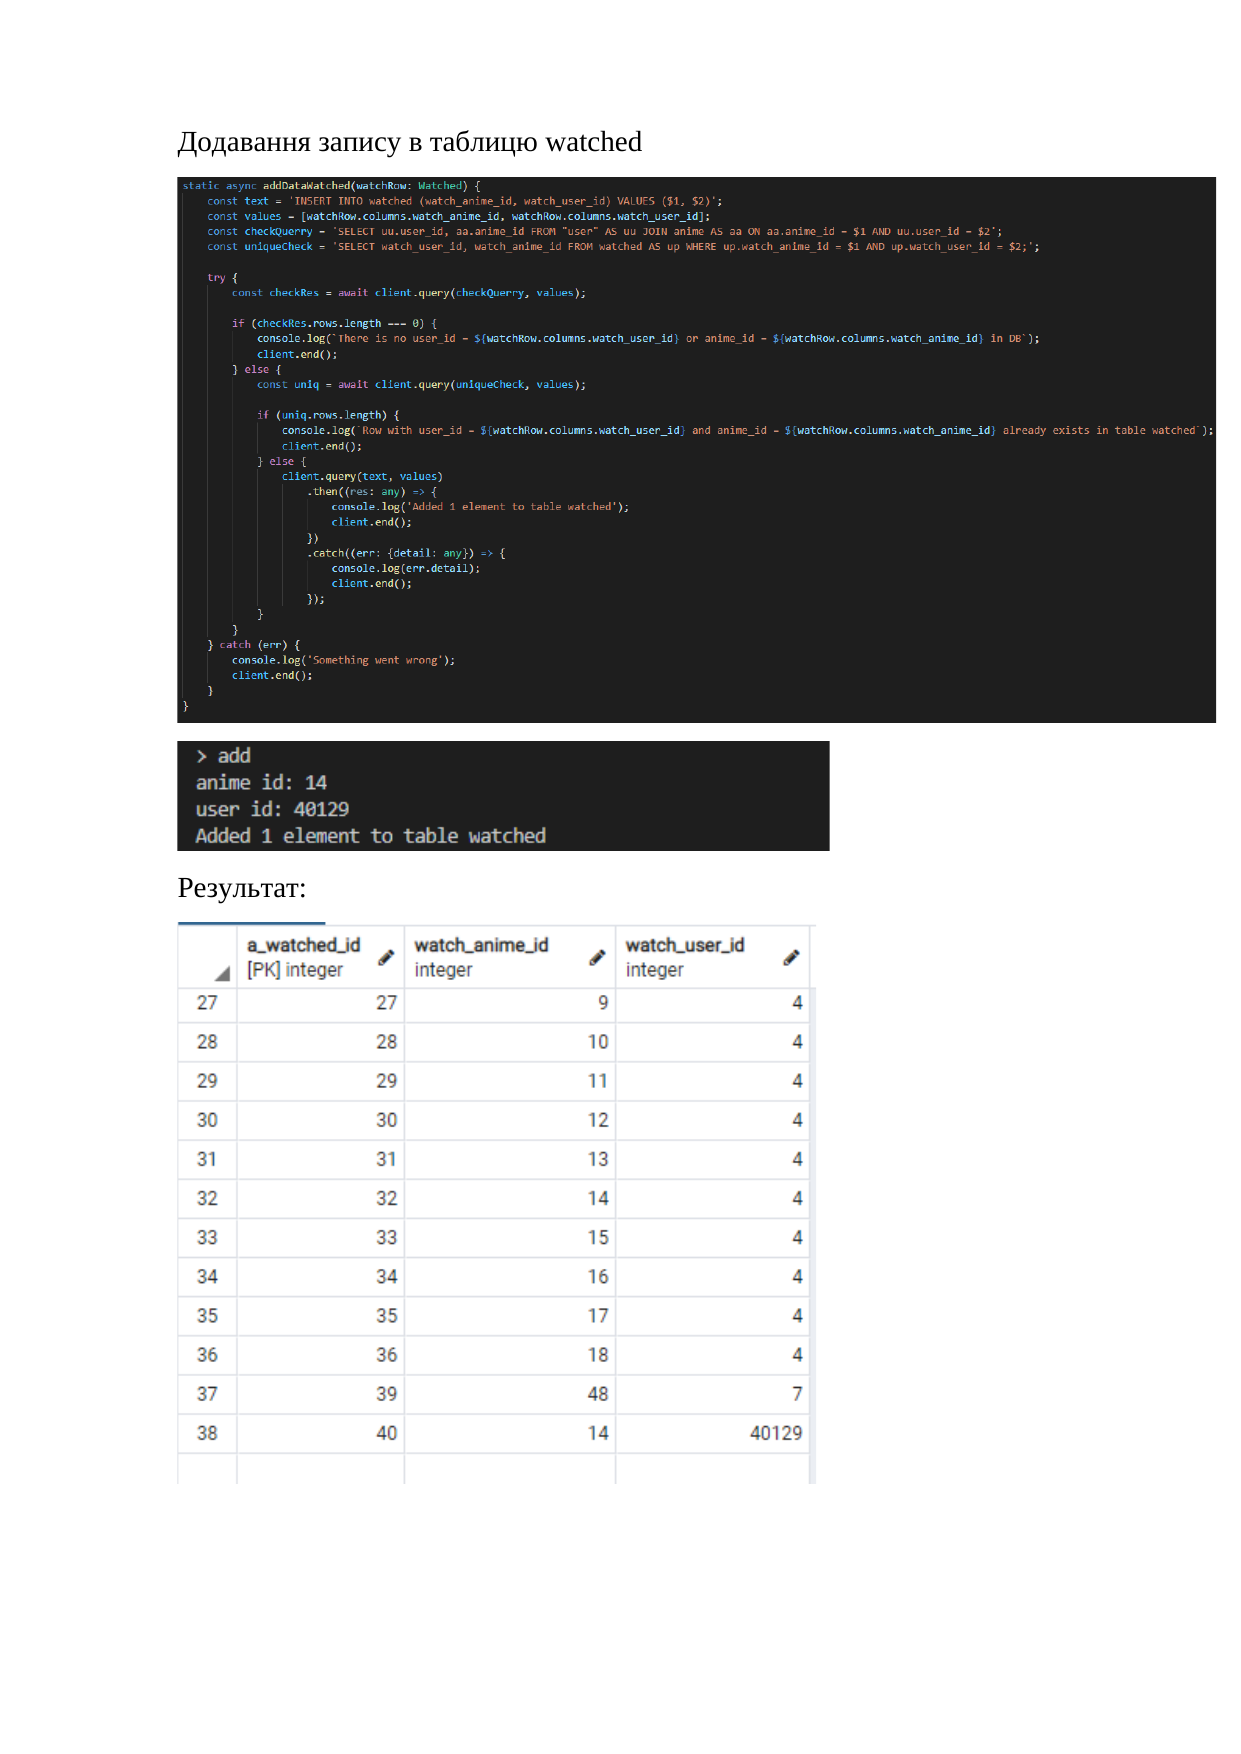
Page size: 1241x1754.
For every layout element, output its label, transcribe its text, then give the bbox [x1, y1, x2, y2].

picture [177, 741, 830, 851]
picture [177, 922, 817, 1484]
picture [177, 177, 1217, 723]
text Результат: [177, 870, 1152, 903]
text Додавання запису в таблицю watched [177, 124, 1152, 158]
